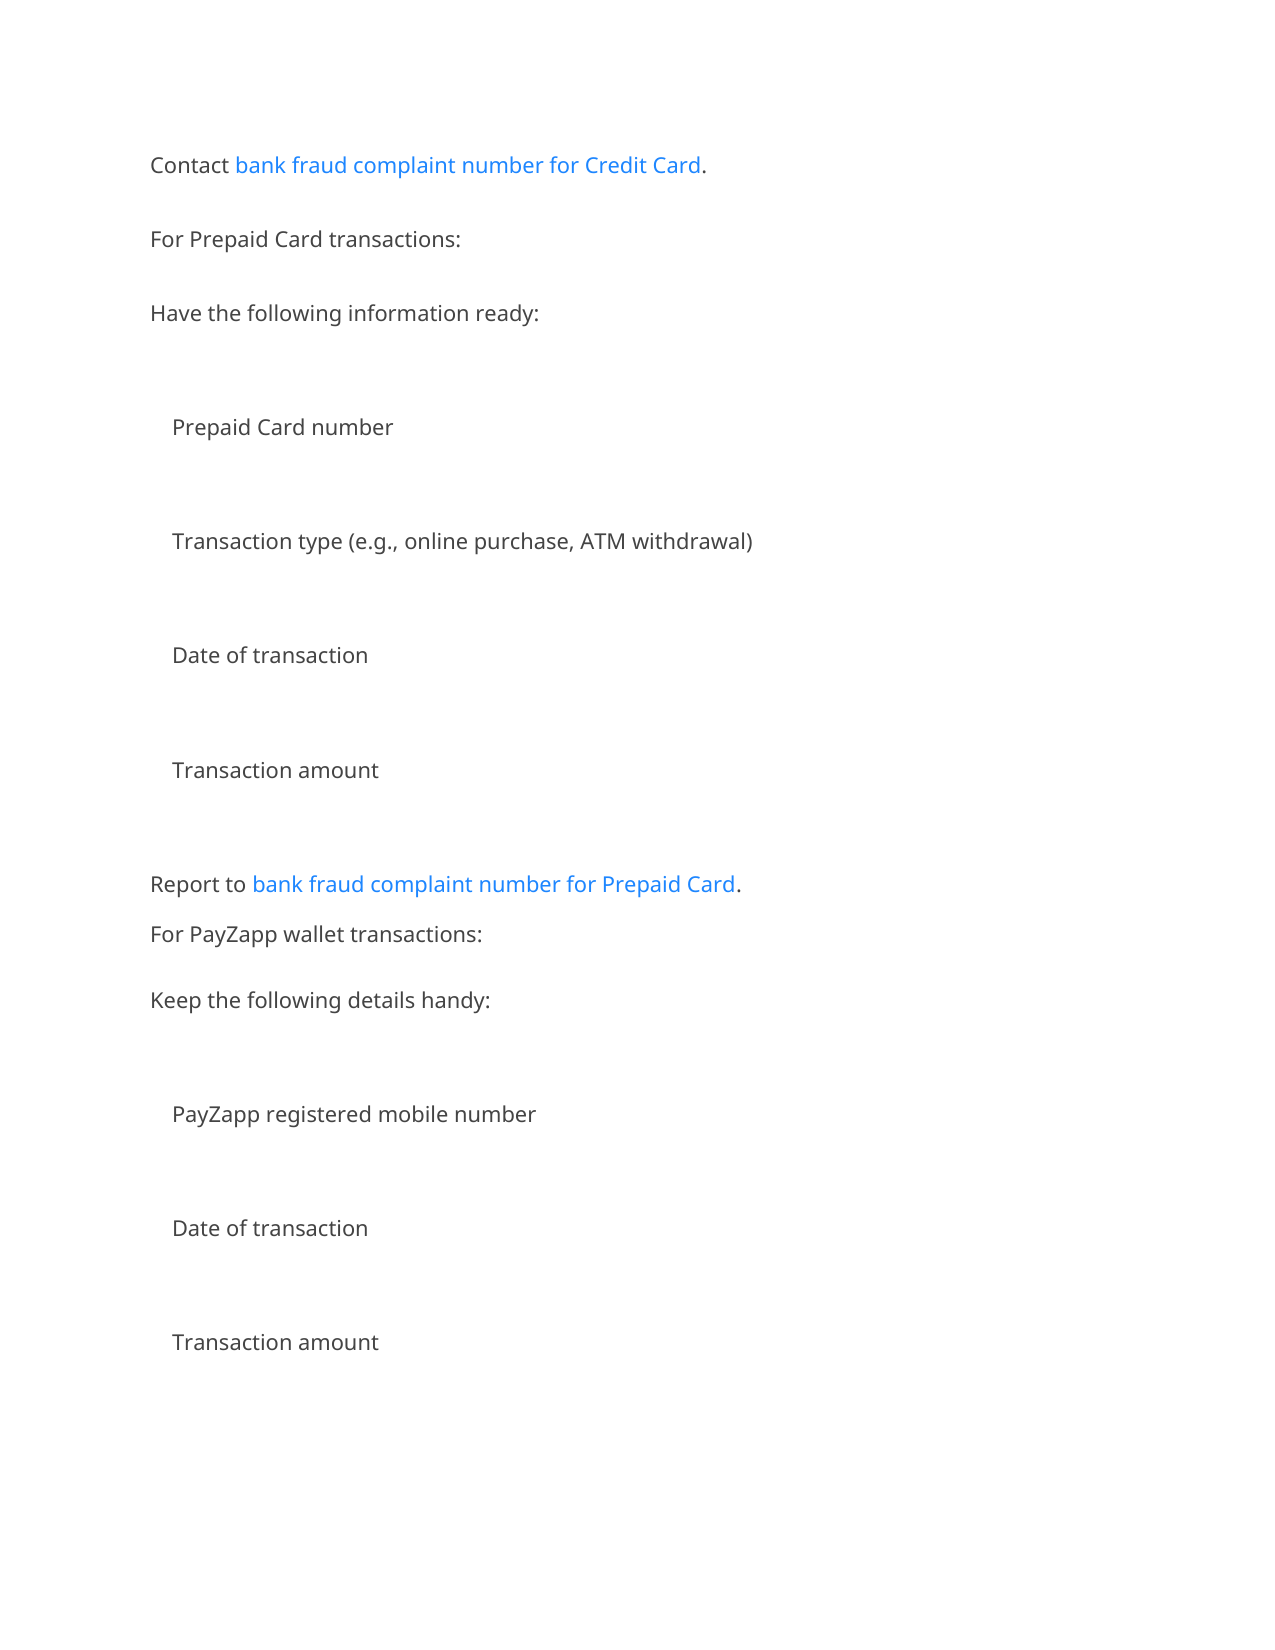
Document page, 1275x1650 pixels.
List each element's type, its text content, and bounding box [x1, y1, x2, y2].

text Date of transaction [172, 640, 1103, 749]
text Prepaid Card number [172, 412, 1103, 521]
text Contact bank fraud complaint number for Credit Card. For Prepaid Card transactions: Have the following information ready: [150, 150, 1125, 407]
text Date of transaction [172, 1213, 1103, 1322]
text PayZapp registered mobile number [172, 1099, 1103, 1207]
text Report to bank fraud complaint number for Prepaid Card. [150, 869, 1125, 898]
text Keep the following details handy: [150, 984, 1125, 1093]
text For PayZapp wallet transactions: [150, 919, 1125, 949]
text Transaction type (e.g., online purchase, ATM withdrawal) [172, 526, 1103, 635]
text Transaction amount [172, 1327, 1103, 1436]
text Transaction amount [172, 754, 1103, 863]
